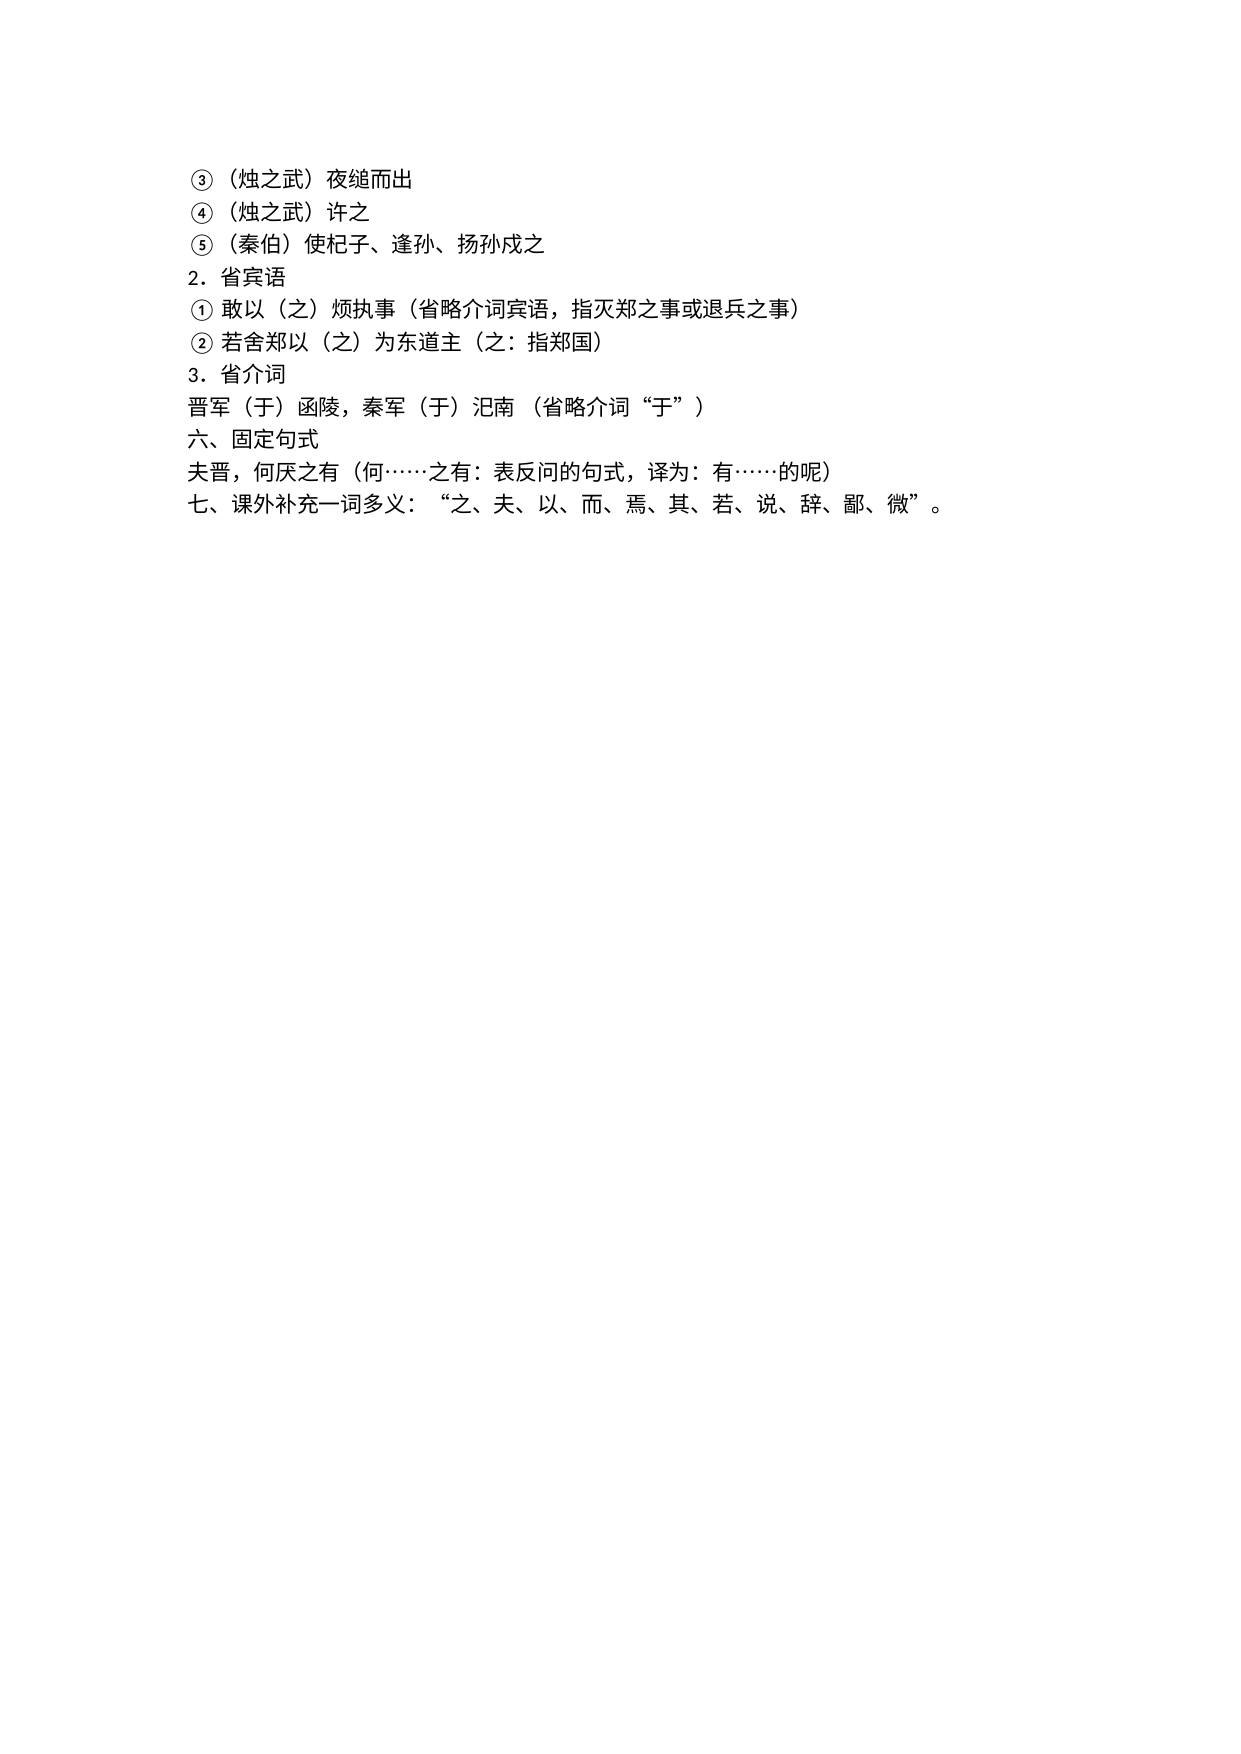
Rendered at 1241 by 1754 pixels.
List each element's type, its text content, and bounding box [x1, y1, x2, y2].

text 七、课外补充一词多义：“之、夫、以、而、焉、其、若、说、辞、鄙、微”。 [187, 487, 1053, 519]
text 2．省宾语 [187, 259, 1053, 292]
text 晋军（于）函陵，秦军（于）汜南 （省略介词“于”） [187, 389, 1053, 422]
text ⑤（秦伯）使杞子、逢孙、扬孙戍之 [187, 227, 1053, 259]
text 夫晋，何厌之有（何……之有：表反问的句式，译为：有……的呢） [187, 454, 1053, 487]
text ① 敢以（之）烦执事（省略介词宾语，指灭郑之事或退兵之事） [187, 292, 1053, 324]
text ③（烛之武）夜缒而出 [187, 162, 1053, 194]
text 3．省介词 [187, 357, 1053, 389]
text ② 若舍郑以（之）为东道主（之：指郑国） [187, 324, 1053, 357]
text 六、固定句式 [187, 422, 1053, 454]
text ④（烛之武）许之 [187, 194, 1053, 227]
